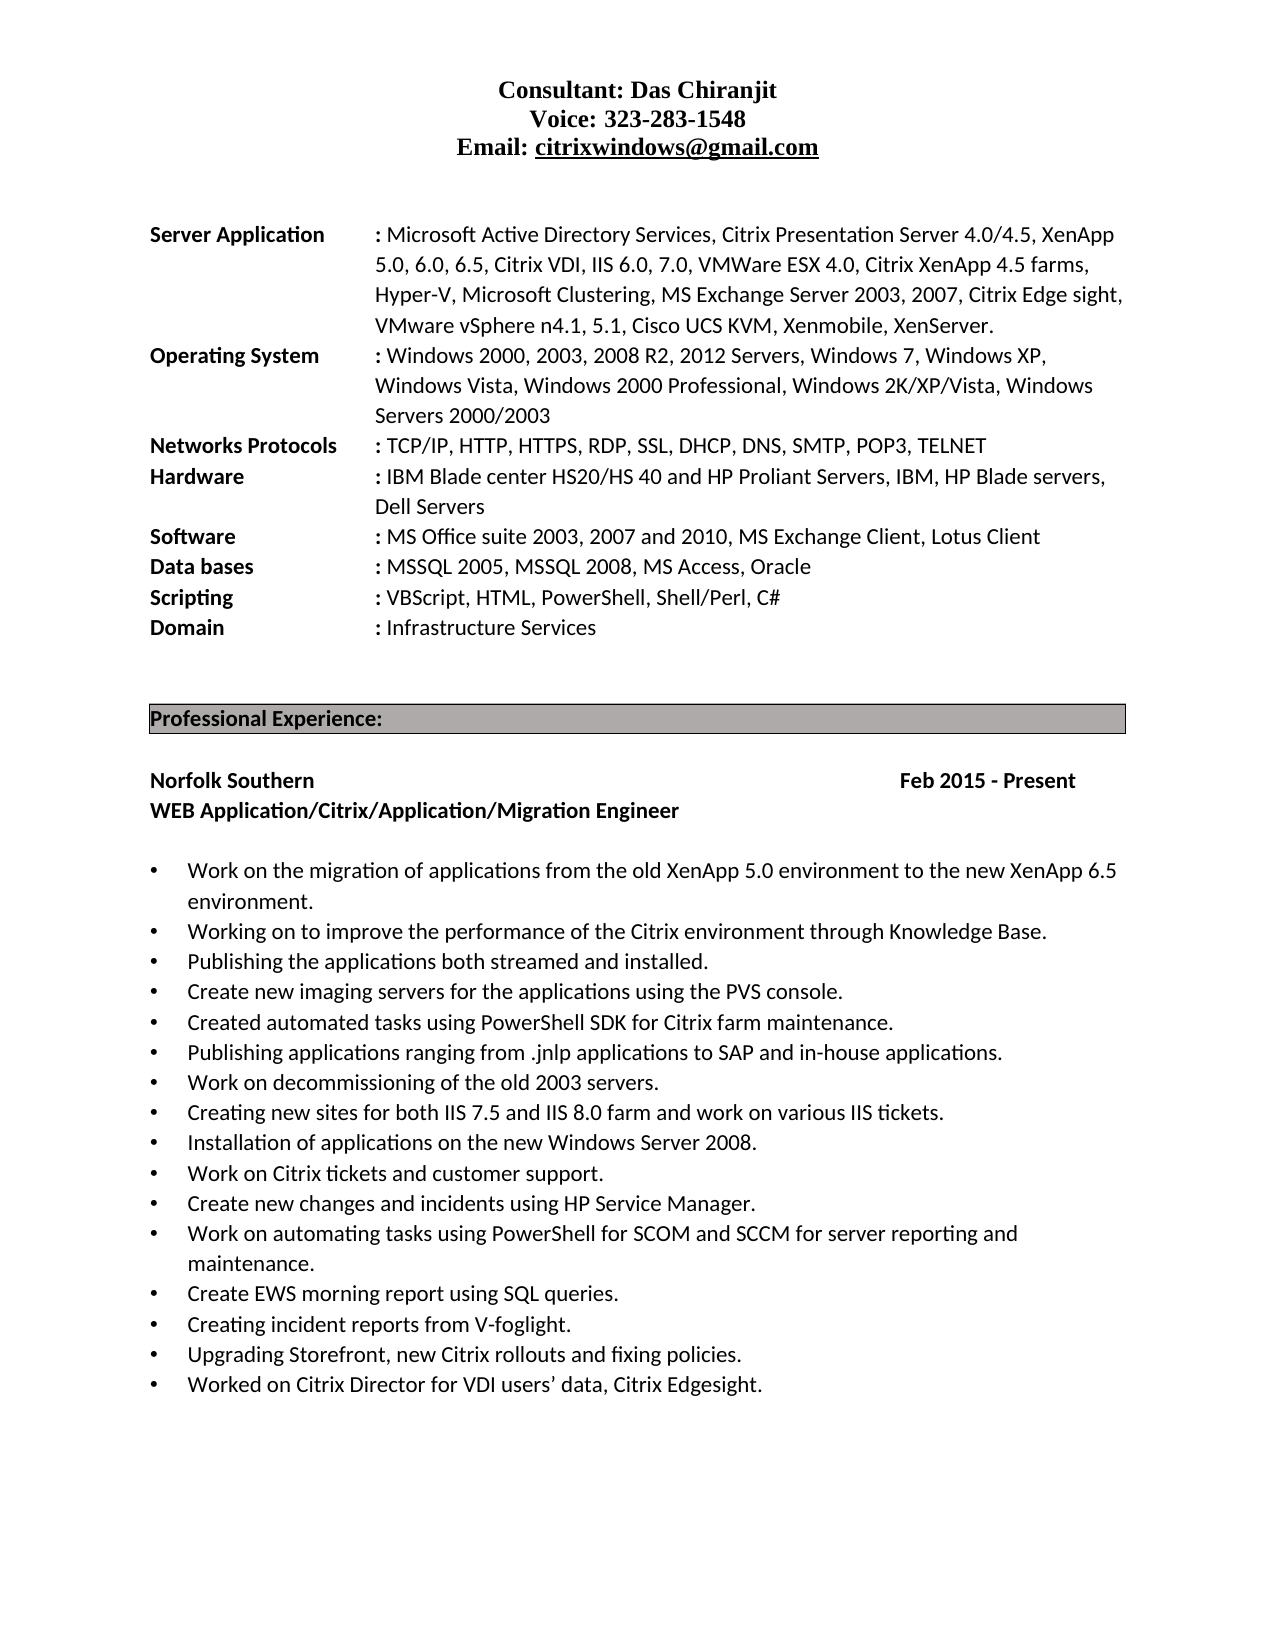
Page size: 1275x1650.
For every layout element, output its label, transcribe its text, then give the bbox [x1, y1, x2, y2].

text Professional Experience: [150, 705, 1125, 733]
list Publishing the applications both streamed and installed. [150, 947, 1125, 975]
list Creating new sites for both IIS 7.5 and IIS 8.0 farm and work on various IIS tickets. [150, 1098, 1125, 1126]
text Scripting : VBScript, HTML, PowerShell, Shell/Perl, C# [150, 583, 1125, 611]
list Create new changes and incidents using HP Service Manager. [150, 1189, 1125, 1217]
list Creating incident reports from V-foglight. [150, 1310, 1125, 1338]
text WEB Application/Citrix/Application/Migration Engineer [150, 796, 1125, 824]
text Operating System : Windows 2000, 2003, 2008 R2, 2012 Servers, Windows 7, Windows XP, Windows Vista, Windows 2000 Professional, Windows 2K/XP/Vista, Windows Servers 2000/2003 [150, 341, 1125, 429]
list Work on the migration of applications from the old XenApp 5.0 environment to the new XenApp 6.5 environment. [150, 857, 1125, 915]
text Domain : Infrastructure Services [150, 613, 1125, 641]
text Data bases : MSSQL 2005, MSSQL 2008, MS Access, Oracle [150, 552, 1125, 581]
text Server Application : Microsoft Active Directory Services, Citrix Presentation Server 4.0/4.5, XenApp 5.0, 6.0, 6.5, Citrix VDI, IIS 6.0, 7.0, VMWare ESX 4.0, Citrix XenApp 4.5 farms, Hyper-V, Microsoft Clustering, MS Exchange Server 2003, 2007, Citrix Edge sight, VMware vSphere n4.1, 5.1, Cisco UCS KVM, Xenmobile, XenServer. [150, 220, 1125, 339]
list Create EWS morning report using SQL queries. [150, 1279, 1125, 1308]
list Publishing applications ranging from .jnlp applications to SAP and in-house applications. [150, 1038, 1125, 1066]
list Worked on Citrix Director for VDI users’ data, Citrix Edgesight. [150, 1370, 1125, 1398]
text Software : MS Office suite 2003, 2007 and 2010, MS Exchange Client, Lotus Client [150, 522, 1125, 550]
list Upgrading Storefront, new Citrix rollouts and fixing policies. [150, 1340, 1125, 1368]
list Installation of applications on the new Windows Server 2008. [150, 1128, 1125, 1157]
list Working on to improve the performance of the Citrix environment through Knowledge Base. [150, 917, 1125, 945]
text Hardware : IBM Blade center HS20/HS 40 and HP Proliant Servers, IBM, HP Blade servers, Dell Servers [150, 462, 1125, 520]
list Created automated tasks using PowerShell SDK for Citrix farm maintenance. [150, 1008, 1125, 1036]
list Work on decommissioning of the old 2003 servers. [150, 1068, 1125, 1096]
text Networks Protocols : TCP/IP, HTTP, HTTPS, RDP, SSL, DHCP, DNS, SMTP, POP3, TELNET [150, 432, 1125, 460]
list Create new imaging servers for the applications using the PVS console. [150, 977, 1125, 1006]
text Norfolk Southern Feb 2015 - Present [150, 766, 1125, 794]
list Work on Citrix tickets and customer support. [150, 1159, 1125, 1187]
list Work on automating tasks using PowerShell for SCOM and SCCM for server reporting and maintenance. [150, 1219, 1125, 1277]
